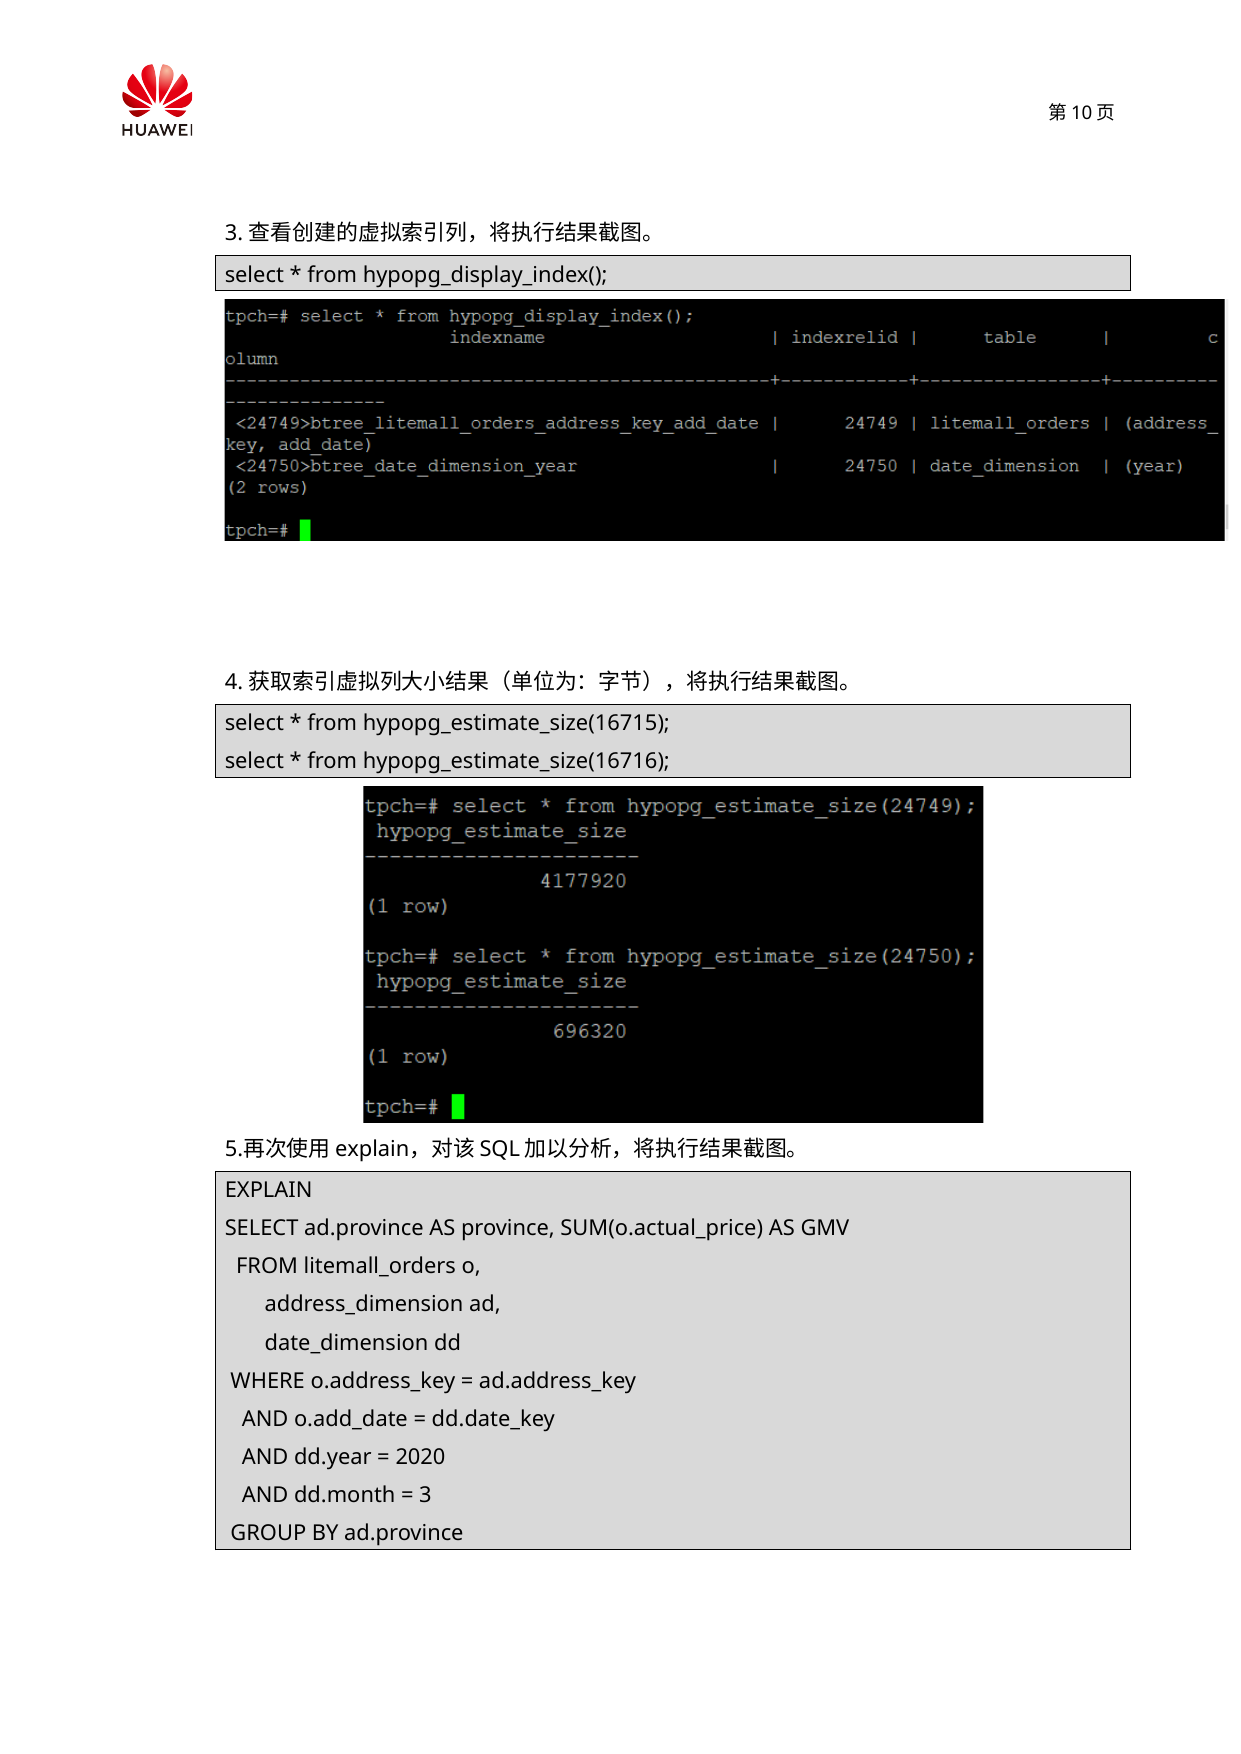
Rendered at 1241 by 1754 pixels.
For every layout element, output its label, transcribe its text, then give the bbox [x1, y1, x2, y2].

picture [122, 64, 193, 136]
text FROM litemall_orders o, [216, 1247, 1130, 1280]
text GROUP BY ad.province [216, 1514, 1130, 1549]
text select * from hypopg_estimate_size(16716); [216, 742, 1130, 777]
text 3. 查看创建的虚拟索引列，将执行结果截图。 [224, 215, 1122, 247]
text address_dimension ad, [216, 1285, 1130, 1318]
text EXPLAIN [216, 1172, 1130, 1204]
text AND o.add_date = dd.date_key [216, 1400, 1130, 1433]
text select * from hypopg_display_index(); [216, 256, 1130, 290]
text SELECT ad.province AS province, SUM(o.actual_price) AS GMV [216, 1209, 1130, 1242]
text date_dimension dd [216, 1323, 1130, 1356]
text select * from hypopg_estimate_size(16715); [216, 705, 1130, 737]
text AND dd.year = 2020 [216, 1438, 1130, 1471]
text 5.再次使用explain，对该SQL加以分析，将执行结果截图。 [224, 1131, 1122, 1163]
text WHERE o.address_key = ad.address_key [216, 1362, 1130, 1394]
text AND dd.month = 3 [216, 1476, 1130, 1509]
picture [363, 786, 984, 1123]
text 4. 获取索引虚拟列大小结果（单位为：字节），将执行结果截图。 [224, 664, 1122, 695]
picture [224, 299, 1229, 541]
